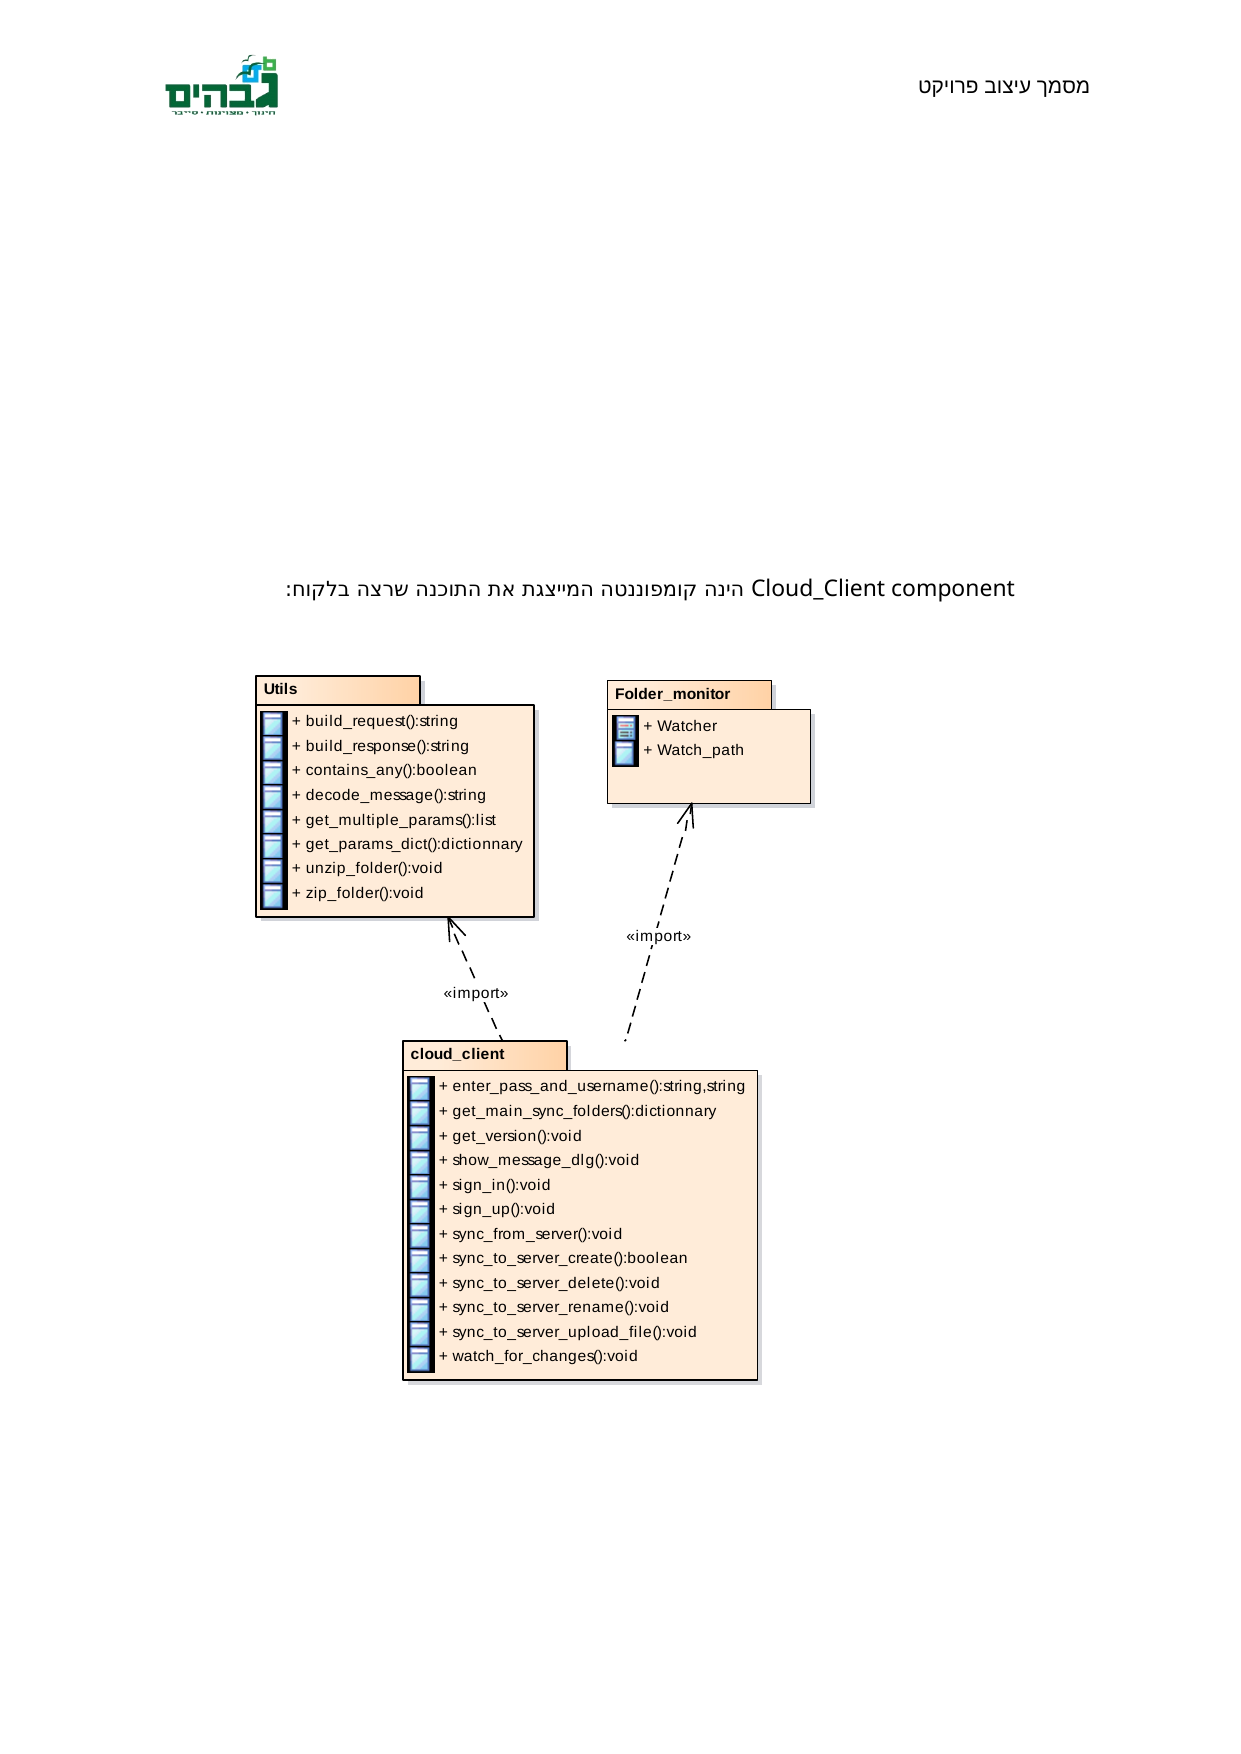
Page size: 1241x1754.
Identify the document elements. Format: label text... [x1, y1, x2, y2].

picture [150, 51, 290, 120]
text Cloud_Client component הינה קומפוננטה המייצגת את התוכנה שרצה בלקוח: [150, 572, 1090, 603]
